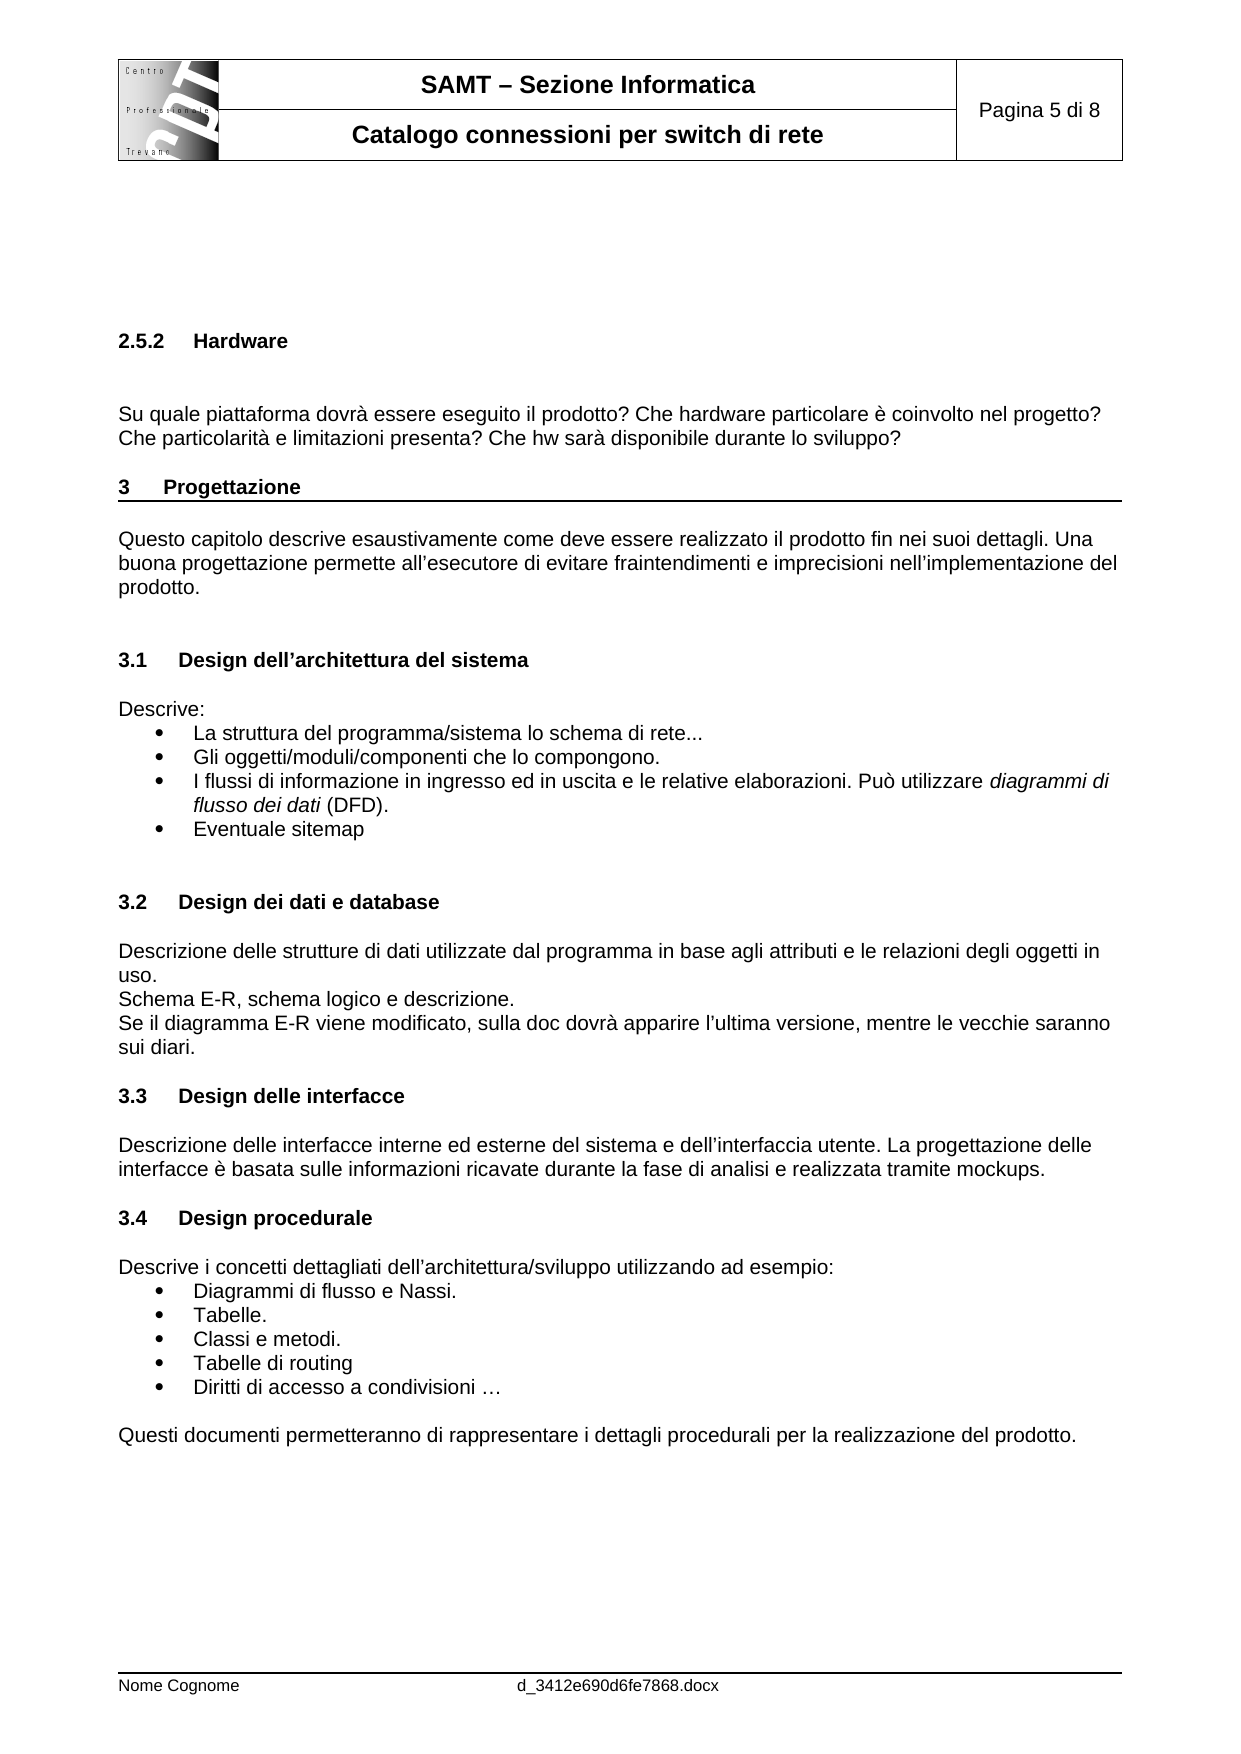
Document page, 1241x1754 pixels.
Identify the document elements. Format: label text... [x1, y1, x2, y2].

text Descrive: [118, 697, 1122, 721]
list Tabelle. [156, 1303, 1122, 1327]
list I flussi di informazione in ingresso ed in uscita e le relative elaborazioni. Può utilizzare diagrammi di flusso dei dati (DFD). [156, 769, 1122, 817]
list Eventuale sitemap [156, 817, 1122, 841]
text Su quale piattaforma dovrà essere eseguito il prodotto? Che hardware particolare è coinvolto nel progetto? Che particolarità e limitazioni presenta? Che hw sarà disponibile durante lo sviluppo? [118, 402, 1122, 449]
picture [118, 60, 219, 160]
text Questi documenti permetteranno di rappresentare i dettagli procedurali per la realizzazione del prodotto. [118, 1423, 1122, 1447]
subtitle Progettazione [118, 474, 1122, 500]
text Descrizione delle interfacce interne ed esterne del sistema e dell’interfaccia utente. La progettazione delle interfacce è basata sulle informazioni ricavate durante la fase di analisi e realizzata tramite mockups. [118, 1133, 1122, 1181]
subtitle Hardware [118, 329, 1122, 353]
subtitle Design dell’architettura del sistema [118, 648, 1122, 672]
subtitle Design delle interfacce [118, 1084, 1122, 1108]
text Descrive i concetti dettagliati dell’architettura/sviluppo utilizzando ad esempio: [118, 1254, 1122, 1278]
text Descrizione delle strutture di dati utilizzate dal programma in base agli attributi e le relazioni degli oggetti in uso. [118, 939, 1122, 987]
list Diagrammi di flusso e Nassi. [156, 1278, 1122, 1303]
list Diritti di accesso a condivisioni … [156, 1375, 1122, 1399]
text Se il diagramma E-R viene modificato, sulla doc dovrà apparire l’ultima versione, mentre le vecchie saranno sui diari. [118, 1011, 1122, 1059]
list La struttura del programma/sistema lo schema di rete... [156, 721, 1122, 745]
text Questo capitolo descrive esaustivamente come deve essere realizzato il prodotto fin nei suoi dettagli. Una buona progettazione permette all’esecutore di evitare fraintendimenti e imprecisioni nell’implementazione del prodotto. [118, 527, 1122, 599]
text Schema E-R, schema logico e descrizione. [118, 987, 1122, 1011]
list Gli oggetti/moduli/componenti che lo compongono. [156, 745, 1122, 769]
list Tabelle di routing [156, 1351, 1122, 1375]
subtitle Design dei dati e database [118, 890, 1122, 914]
list Classi e metodi. [156, 1327, 1122, 1351]
subtitle Design procedurale [118, 1206, 1122, 1229]
